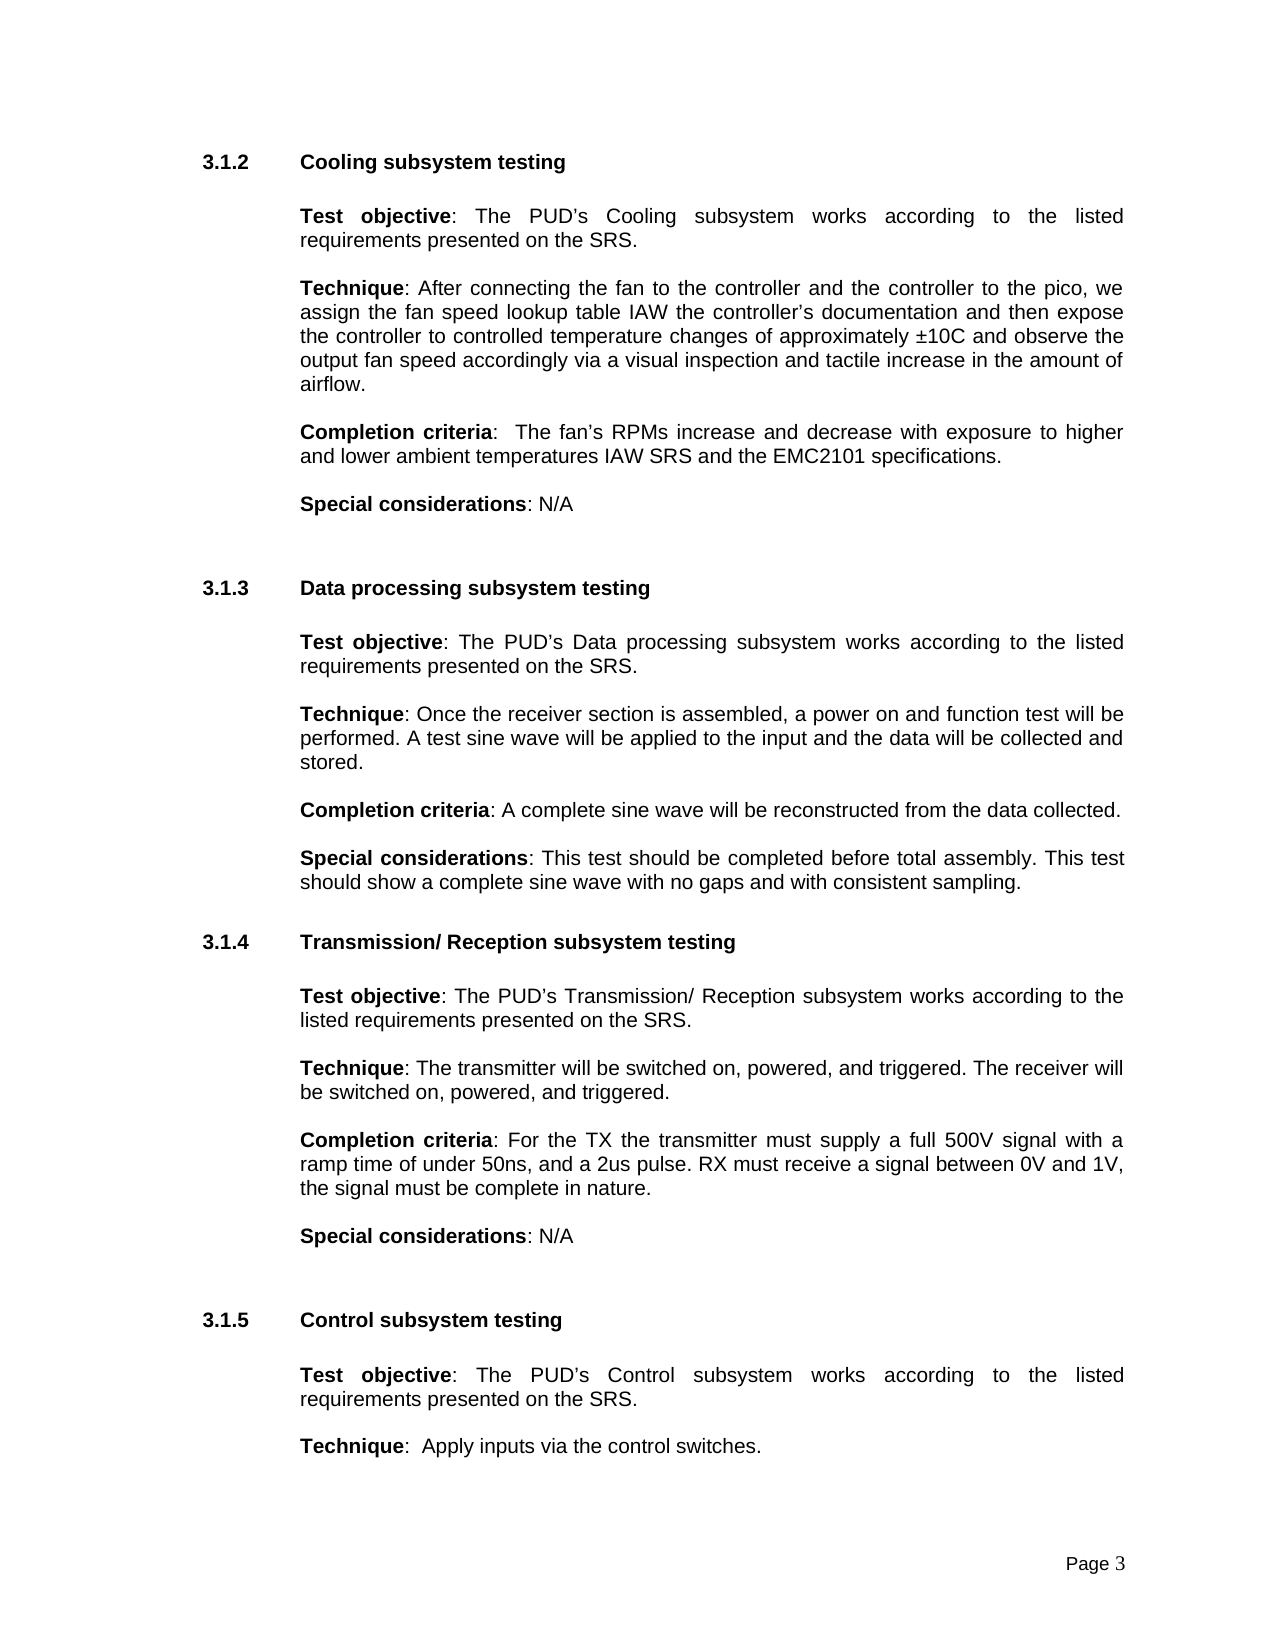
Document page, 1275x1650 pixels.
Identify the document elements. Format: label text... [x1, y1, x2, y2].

text Technique: Apply inputs via the control switches. [300, 1434, 1125, 1458]
text Technique: After connecting the fan to the controller and the controller to the pico, we assign the fan speed lookup table IAW the controller’s documentation and then expose the controller to controlled temperature changes of approximately ±10C and observe the output fan speed accordingly via a visual inspection and tactile increase in the amount of airflow. [300, 276, 1125, 396]
text Completion criteria: A complete sine wave will be reconstructed from the data collected. [300, 798, 1125, 822]
subtitle Cooling subsystem testing [150, 150, 1125, 174]
text Special considerations: N/A [300, 1224, 1125, 1248]
text Special considerations: N/A [300, 492, 1125, 516]
subtitle Transmission/ Reception subsystem testing [150, 930, 1125, 954]
text Technique: The transmitter will be switched on, powered, and triggered. The receiver will be switched on, powered, and triggered. [300, 1056, 1125, 1104]
text Special considerations: This test should be completed before total assembly. This test should show a complete sine wave with no gaps and with consistent sampling. [300, 846, 1125, 894]
subtitle Control subsystem testing [150, 1308, 1125, 1332]
text Test objective: The PUD’s Control subsystem works according to the listed requirements presented on the SRS. [300, 1362, 1125, 1410]
text Test objective: The PUD’s Data processing subsystem works according to the listed requirements presented on the SRS. [300, 630, 1125, 678]
subtitle Data processing subsystem testing [150, 576, 1125, 600]
text Test objective: The PUD’s Cooling subsystem works according to the listed requirements presented on the SRS. [300, 204, 1125, 252]
text Completion criteria: The fan’s RPMs increase and decrease with exposure to higher and lower ambient temperatures IAW SRS and the EMC2101 specifications. [300, 420, 1125, 468]
text Technique: Once the receiver section is assembled, a power on and function test will be performed. A test sine wave will be applied to the input and the data will be collected and stored. [300, 702, 1125, 774]
text Test objective: The PUD’s Transmission/ Reception subsystem works according to the listed requirements presented on the SRS. [300, 984, 1125, 1032]
text Completion criteria: For the TX the transmitter must supply a full 500V signal with a ramp time of under 50ns, and a 2us pulse. RX must receive a signal between 0V and 1V, the signal must be complete in nature. [300, 1128, 1125, 1200]
